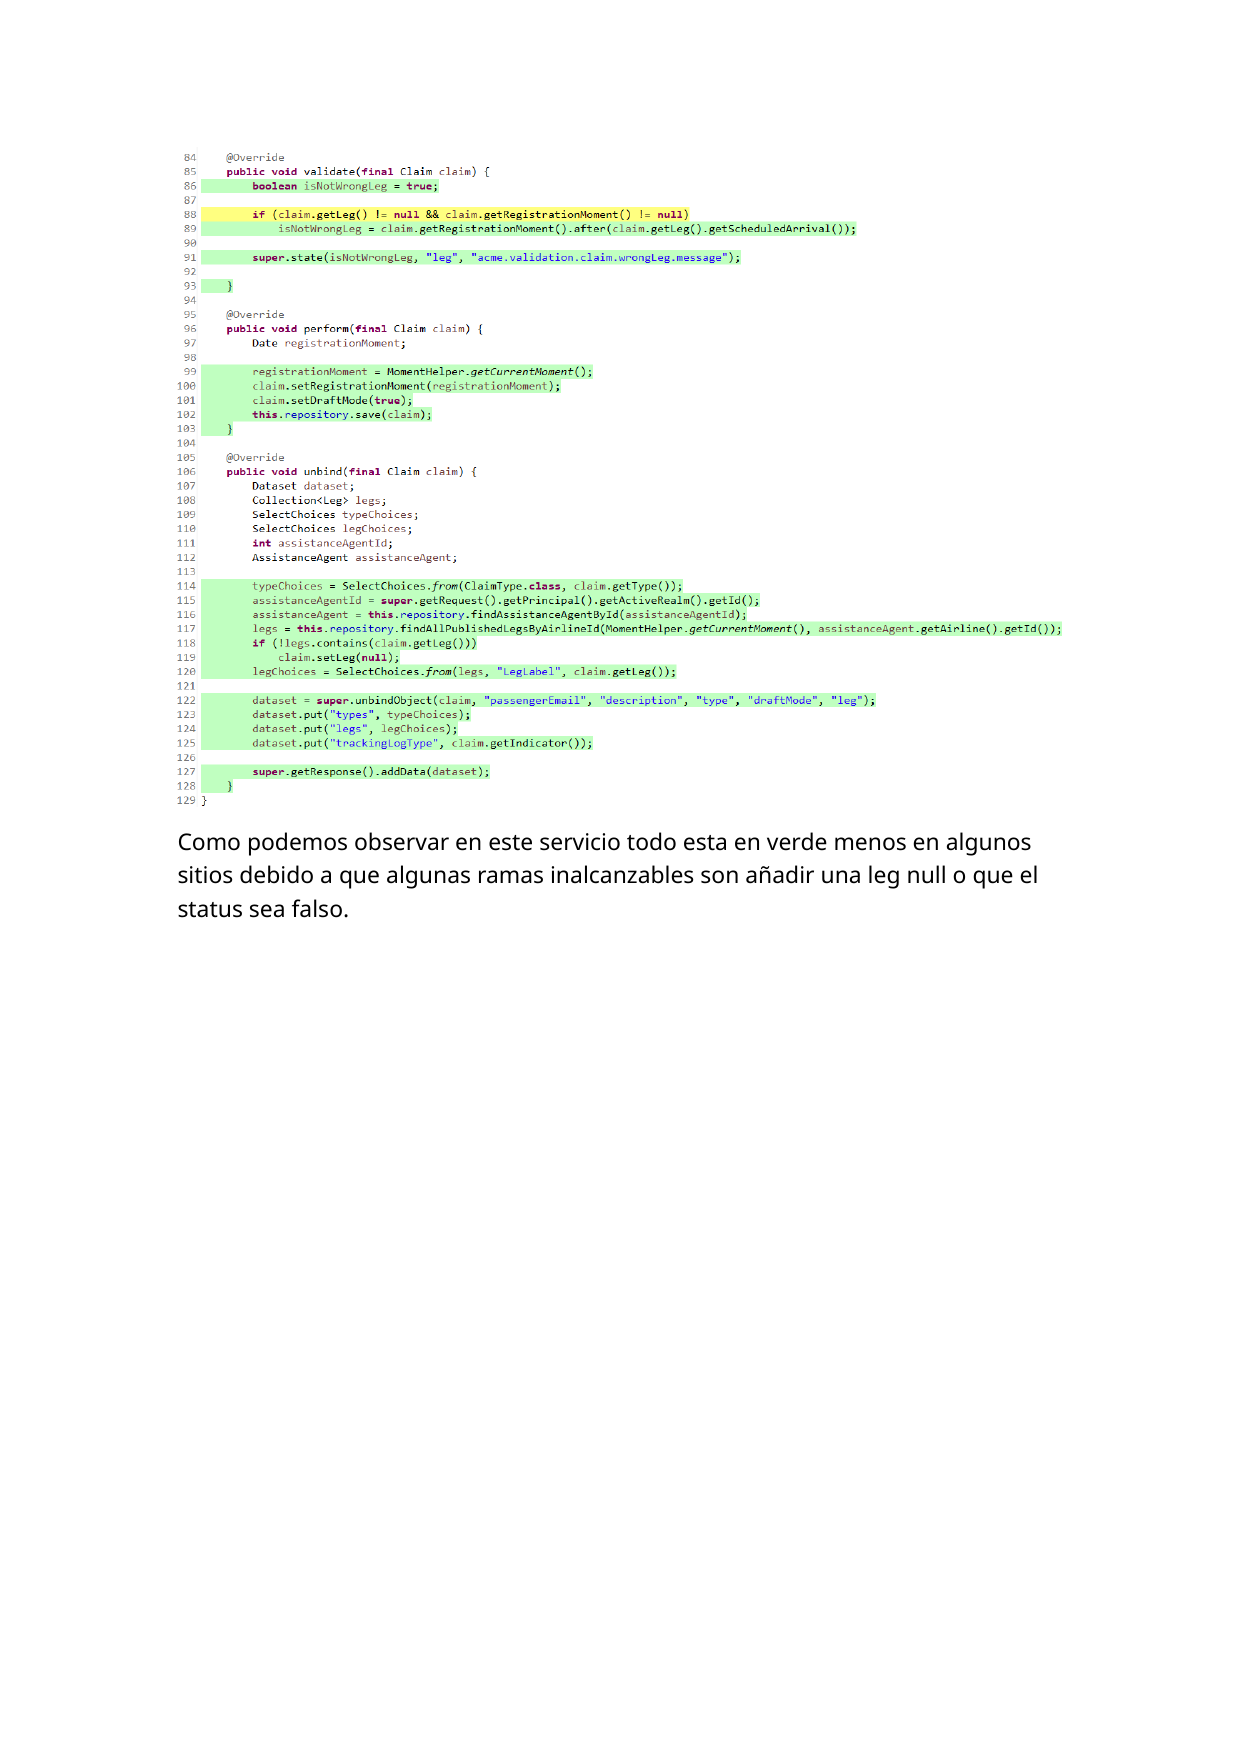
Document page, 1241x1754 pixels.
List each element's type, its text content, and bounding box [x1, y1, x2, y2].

picture [177, 147, 1063, 807]
text Como podemos observar en este servicio todo esta en verde menos en algunos sitios debido a que algunas ramas inalcanzables son añadir una leg null o que el status sea falso. [177, 826, 1063, 924]
